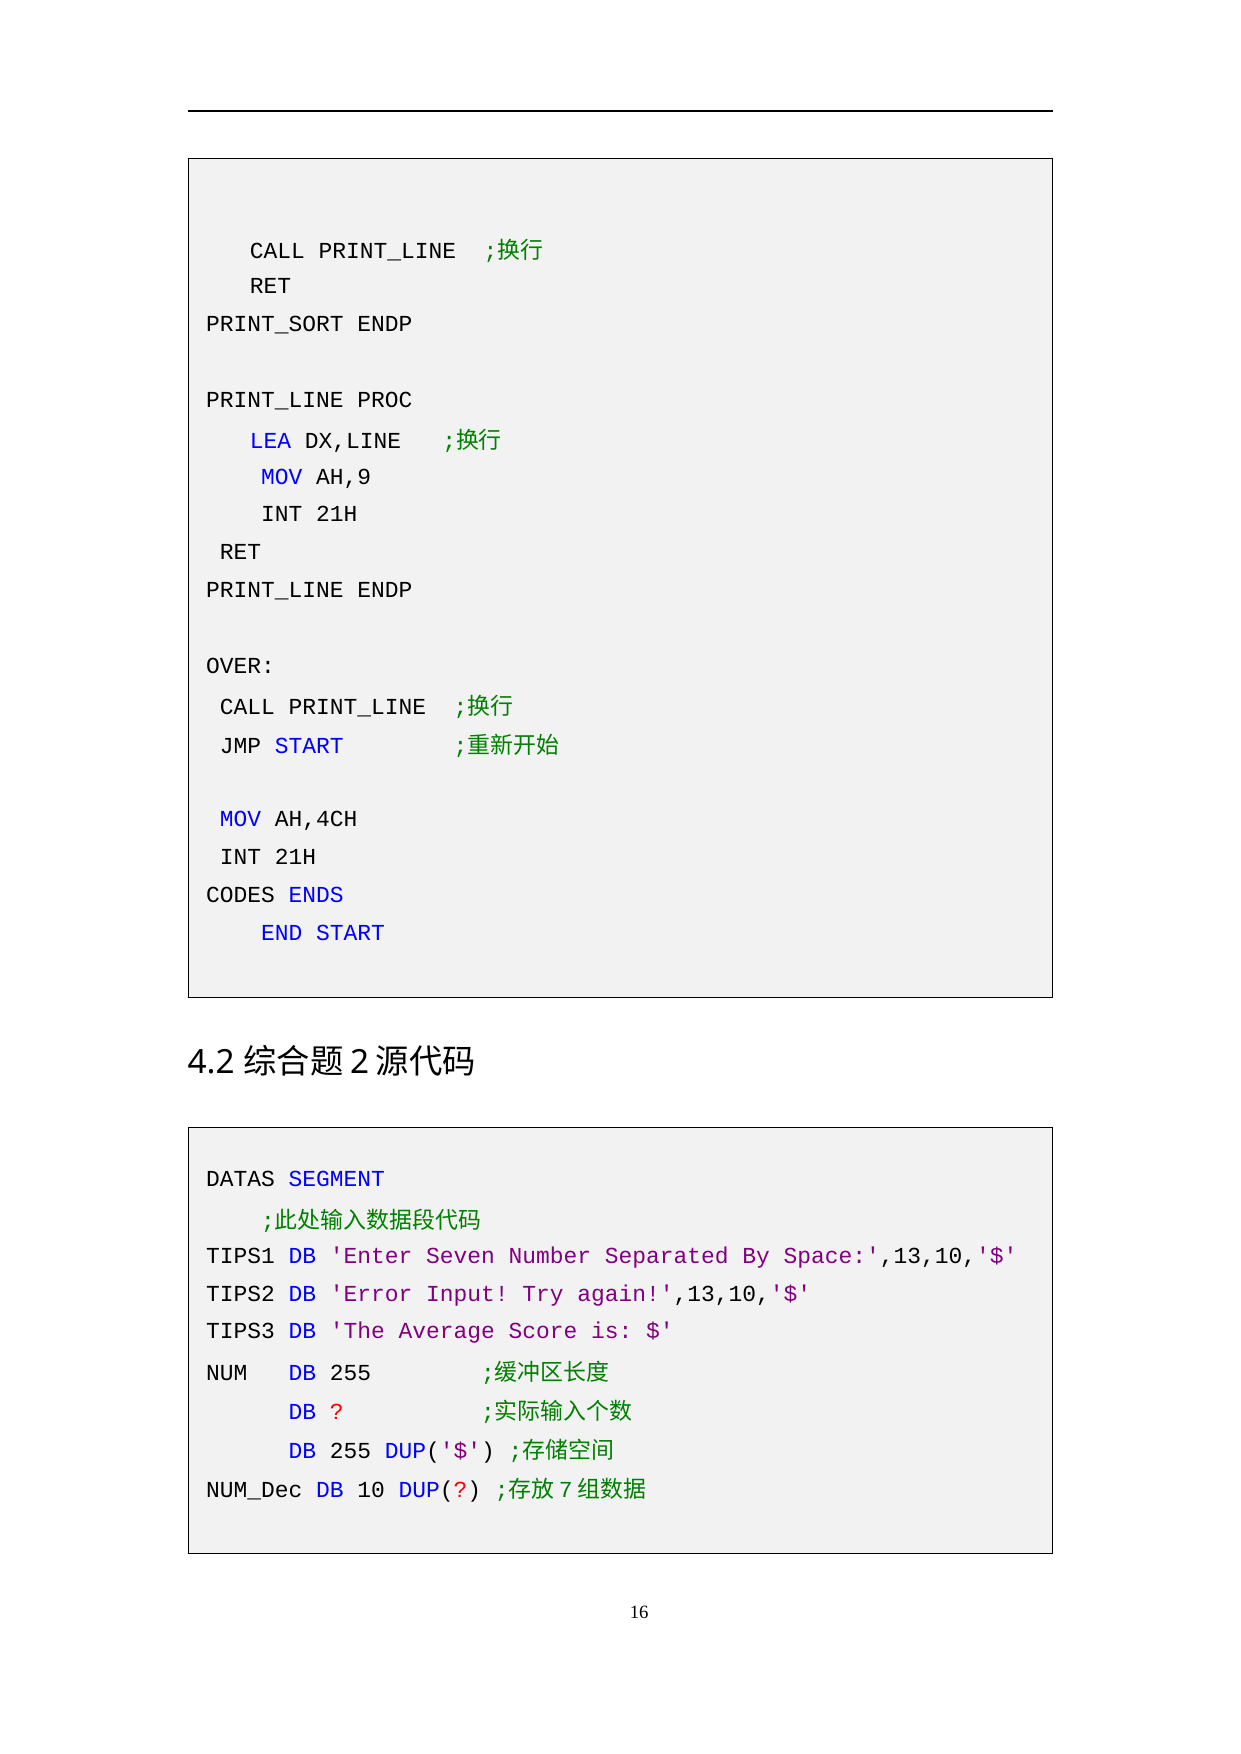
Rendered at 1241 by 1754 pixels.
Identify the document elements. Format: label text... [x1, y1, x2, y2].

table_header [189, 159, 1052, 997]
subtitle 4.2 综合题2源代码 [187, 1025, 1053, 1093]
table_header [189, 1128, 1052, 1553]
